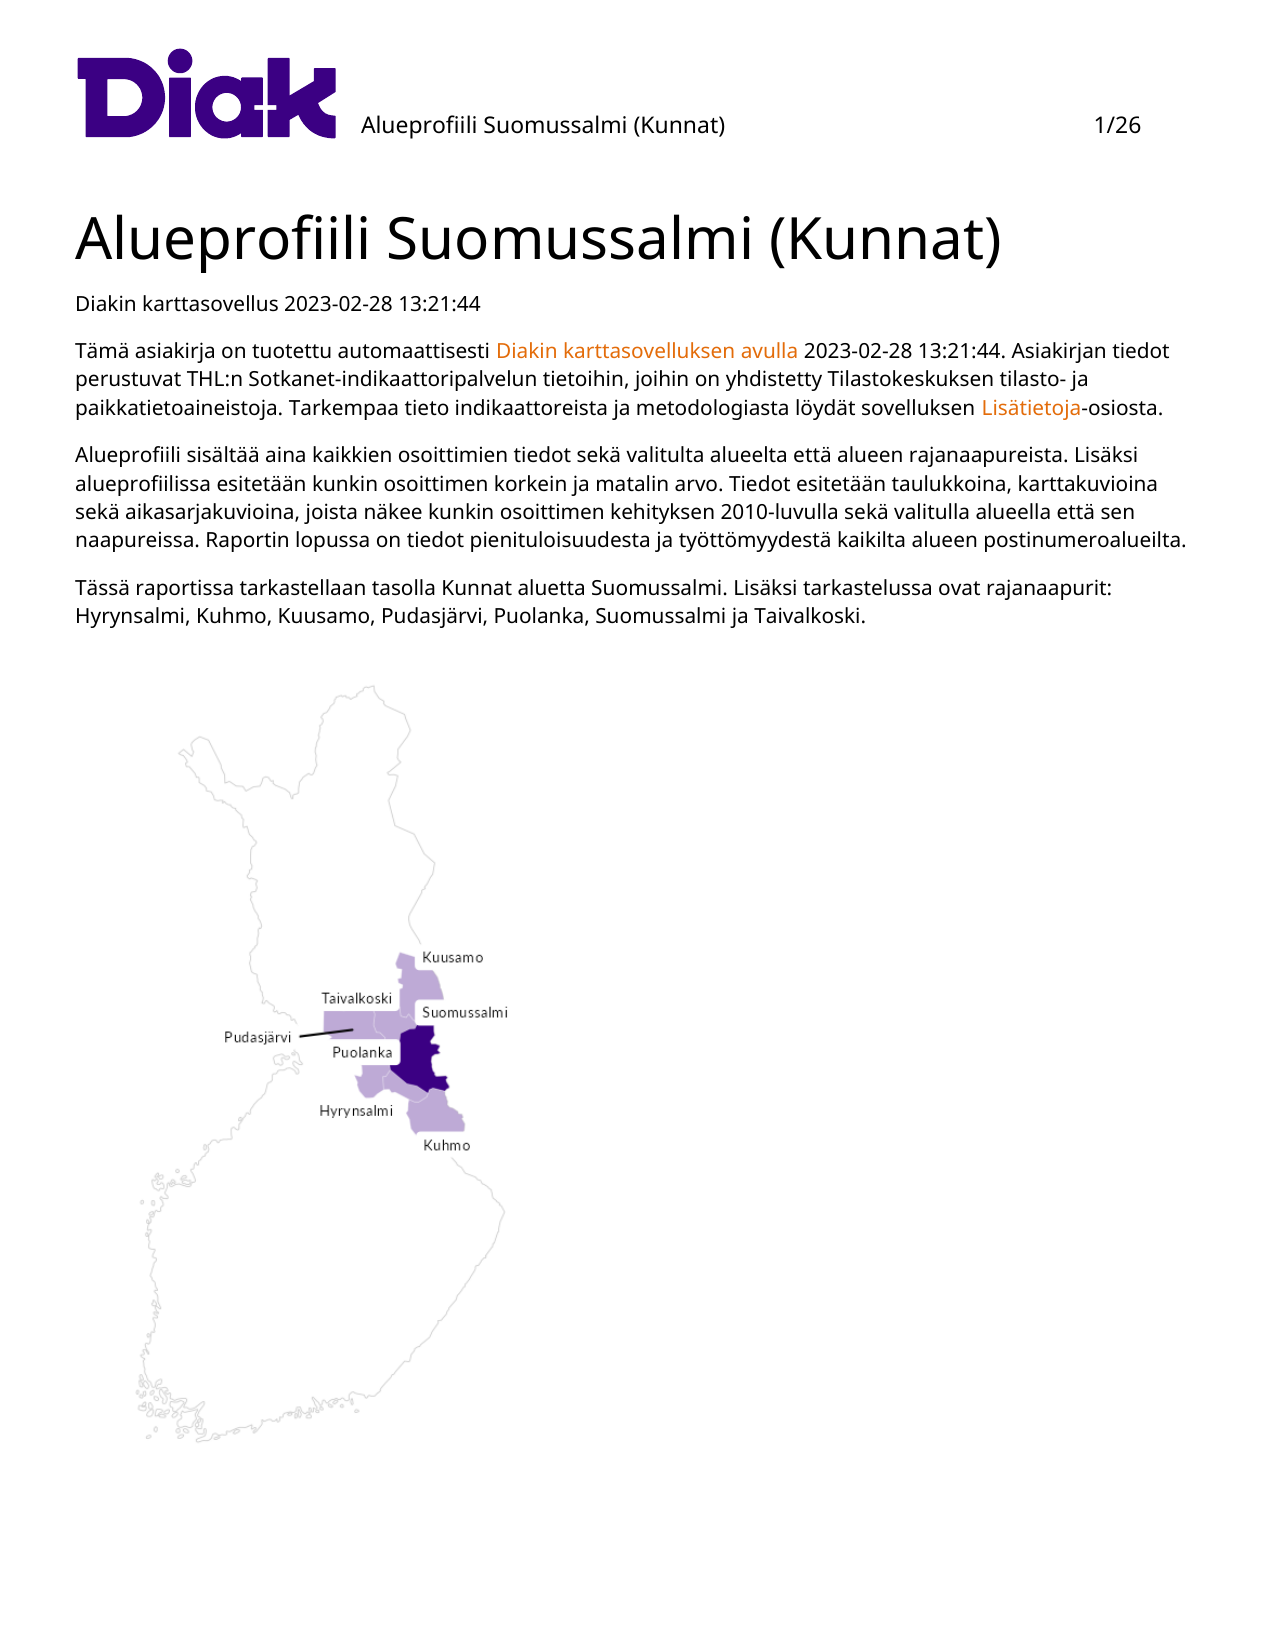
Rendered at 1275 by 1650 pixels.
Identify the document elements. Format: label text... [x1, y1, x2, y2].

text Diakin karttasovellus 2023-02-28 13:21:44 [75, 289, 1200, 317]
picture [93, 648, 548, 1480]
text Tämä asiakirja on tuotettu automaattisesti Diakin karttasovelluksen avulla 2023-02-28 13:21:44. Asiakirjan tiedot perustuvat THL:n Sotkanet-indikaattoripalvelun tietoihin, joihin on yhdistetty Tilastokeskuksen tilasto- ja paikkatietoaineistoja. Tarkempaa tieto indikaattoreista ja metodologiasta löydät sovelluksen Lisätietoja-osiosta. [75, 336, 1200, 421]
text Tässä raportissa tarkastellaan tasolla Kunnat aluetta Suomussalmi. Lisäksi tarkastelussa ovat rajanaapurit: Hyrynsalmi, Kuhmo, Kuusamo, Pudasjärvi, Puolanka, Suomussalmi ja Taivalkoski. [75, 573, 1200, 629]
title Alueprofiili Suomussalmi (Kunnat) [75, 197, 1200, 276]
text Alueprofiili sisältää aina kaikkien osoittimien tiedot sekä valitulta alueelta että alueen rajanaapureista. Lisäksi alueprofiilissa esitetään kunkin osoittimen korkein ja matalin arvo. Tiedot esitetään taulukkoina, karttakuvioina sekä aikasarjakuvioina, joista näkee kunkin osoittimen kehityksen 2010-luvulla sekä valitulla alueella että sen naapureissa. Raportin lopussa on tiedot pienituloisuudesta ja työttömyydestä kaikilta alueen postinumeroalueilta. [75, 440, 1200, 554]
